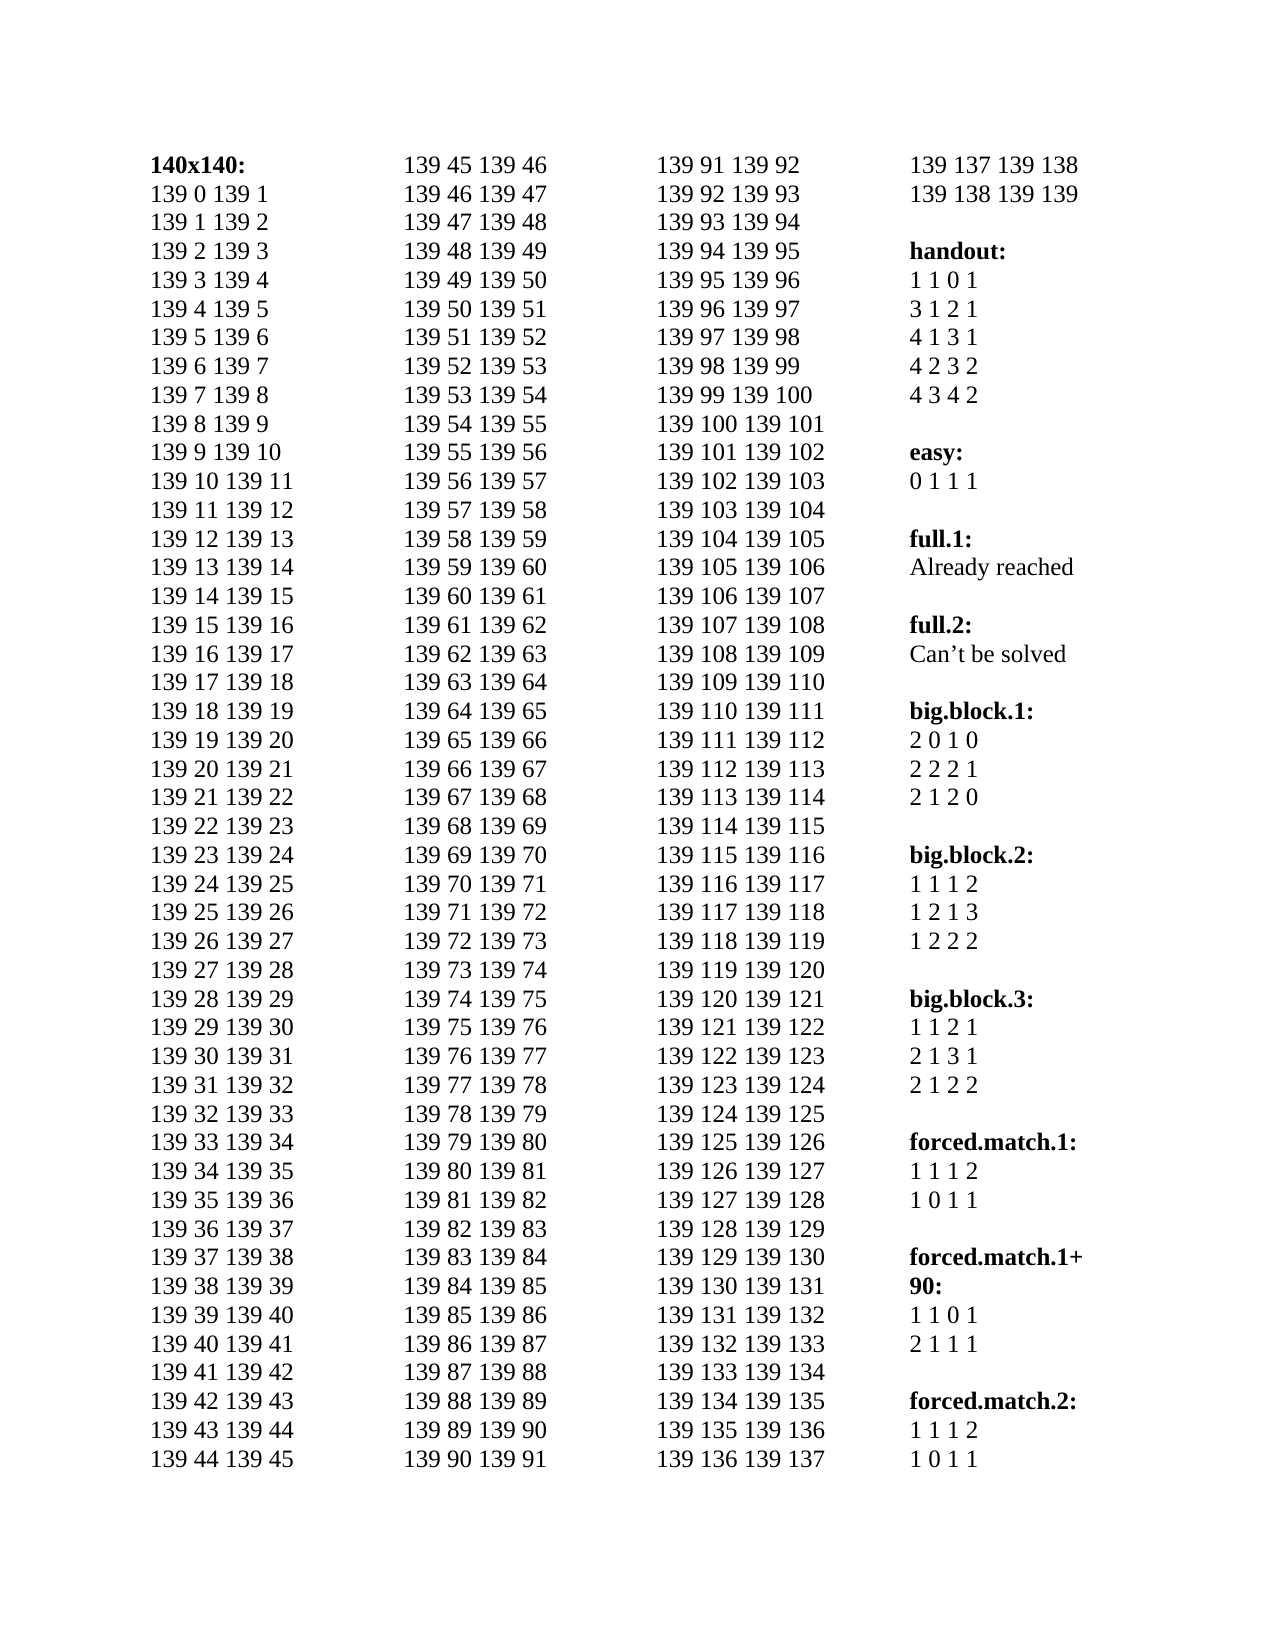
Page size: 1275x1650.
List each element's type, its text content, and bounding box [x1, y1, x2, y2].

text 139 71 139 72 [403, 897, 581, 926]
text 139 112 139 113 [656, 754, 834, 782]
text 1 1 1 2 [909, 869, 1087, 897]
text 139 78 139 79 [403, 1099, 581, 1127]
text 139 30 139 31 [150, 1041, 328, 1070]
text 139 122 139 123 [656, 1041, 834, 1070]
text 3 1 2 1 [909, 294, 1087, 322]
text 139 33 139 34 [150, 1127, 328, 1156]
text 0 1 1 1 [909, 466, 1087, 495]
text 139 85 139 86 [403, 1300, 581, 1329]
text 139 59 139 60 [403, 552, 581, 581]
text 139 2 139 3 [150, 236, 328, 265]
text 139 115 139 116 [656, 840, 834, 869]
text 139 86 139 87 [403, 1329, 581, 1357]
text 139 132 139 133 [656, 1329, 834, 1357]
text forced.match.2: [909, 1386, 1087, 1415]
text 139 60 139 61 [403, 581, 581, 610]
text 139 123 139 124 [656, 1070, 834, 1099]
text 139 63 139 64 [403, 667, 581, 696]
text 139 111 139 112 [656, 725, 834, 754]
text 139 21 139 22 [150, 782, 328, 811]
text 139 121 139 122 [656, 1012, 834, 1041]
text 1 1 1 2 [909, 1156, 1087, 1185]
text 139 13 139 14 [150, 552, 328, 581]
text 139 126 139 127 [656, 1156, 834, 1185]
text 139 27 139 28 [150, 955, 328, 984]
text 139 79 139 80 [403, 1127, 581, 1156]
text 139 62 139 63 [403, 639, 581, 667]
text 139 54 139 55 [403, 409, 581, 437]
text 139 25 139 26 [150, 897, 328, 926]
text 139 6 139 7 [150, 351, 328, 380]
text 139 29 139 30 [150, 1012, 328, 1041]
text 139 128 139 129 [656, 1214, 834, 1242]
text Already reached [909, 552, 1087, 581]
text 1 2 1 3 [909, 897, 1087, 926]
text 139 17 139 18 [150, 667, 328, 696]
text forced.match.1: [909, 1127, 1087, 1156]
text 139 90 139 91 [403, 1444, 581, 1472]
text 139 53 139 54 [403, 380, 581, 409]
text 139 47 139 48 [403, 207, 581, 236]
text 139 46 139 47 [403, 179, 581, 207]
text 139 4 139 5 [150, 294, 328, 322]
text 139 58 139 59 [403, 524, 581, 552]
text 2 0 1 0 [909, 725, 1087, 754]
text 139 19 139 20 [150, 725, 328, 754]
text 139 40 139 41 [150, 1329, 328, 1357]
text 139 37 139 38 [150, 1242, 328, 1271]
text 139 84 139 85 [403, 1271, 581, 1300]
text 1 1 0 1 [909, 1300, 1087, 1329]
text 139 42 139 43 [150, 1386, 328, 1415]
text 139 43 139 44 [150, 1415, 328, 1444]
text 139 133 139 134 [656, 1357, 834, 1386]
text 139 34 139 35 [150, 1156, 328, 1185]
text big.block.3: [909, 984, 1087, 1012]
text 139 65 139 66 [403, 725, 581, 754]
text 139 26 139 27 [150, 926, 328, 955]
text full.1: [909, 524, 1087, 552]
text 139 18 139 19 [150, 696, 328, 725]
text 139 101 139 102 [656, 437, 834, 466]
text 139 10 139 11 [150, 466, 328, 495]
text 4 1 3 1 [909, 322, 1087, 351]
text 139 77 139 78 [403, 1070, 581, 1099]
text 139 113 139 114 [656, 782, 834, 811]
text 139 136 139 137 [656, 1444, 834, 1472]
text 139 38 139 39 [150, 1271, 328, 1300]
text 139 70 139 71 [403, 869, 581, 897]
text 139 49 139 50 [403, 265, 581, 294]
text 139 137 139 138 [909, 150, 1087, 179]
text 139 61 139 62 [403, 610, 581, 639]
text 139 12 139 13 [150, 524, 328, 552]
text 1 0 1 1 [909, 1444, 1087, 1472]
text 139 98 139 99 [656, 351, 834, 380]
text 139 89 139 90 [403, 1415, 581, 1444]
text 139 87 139 88 [403, 1357, 581, 1386]
text 139 119 139 120 [656, 955, 834, 984]
text 139 45 139 46 [403, 150, 581, 179]
text 139 73 139 74 [403, 955, 581, 984]
text 139 0 139 1 [150, 179, 328, 207]
text 139 116 139 117 [656, 869, 834, 897]
text 1 0 1 1 [909, 1185, 1087, 1214]
text 139 134 139 135 [656, 1386, 834, 1415]
text 139 31 139 32 [150, 1070, 328, 1099]
text 139 64 139 65 [403, 696, 581, 725]
text 140x140: [150, 150, 328, 179]
text 139 36 139 37 [150, 1214, 328, 1242]
text 139 67 139 68 [403, 782, 581, 811]
text 139 35 139 36 [150, 1185, 328, 1214]
text full.2: [909, 610, 1087, 639]
text 139 44 139 45 [150, 1444, 328, 1472]
text 139 97 139 98 [656, 322, 834, 351]
text 139 83 139 84 [403, 1242, 581, 1271]
text 4 2 3 2 [909, 351, 1087, 380]
text 139 51 139 52 [403, 322, 581, 351]
text 139 95 139 96 [656, 265, 834, 294]
text 139 130 139 131 [656, 1271, 834, 1300]
text big.block.1: [909, 696, 1087, 725]
text 139 22 139 23 [150, 811, 328, 840]
text 139 125 139 126 [656, 1127, 834, 1156]
text 139 88 139 89 [403, 1386, 581, 1415]
text 139 99 139 100 [656, 380, 834, 409]
text 139 106 139 107 [656, 581, 834, 610]
text 139 55 139 56 [403, 437, 581, 466]
text handout: [909, 236, 1087, 265]
text 139 14 139 15 [150, 581, 328, 610]
text 139 69 139 70 [403, 840, 581, 869]
text 139 93 139 94 [656, 207, 834, 236]
text 139 120 139 121 [656, 984, 834, 1012]
text 139 110 139 111 [656, 696, 834, 725]
text 2 1 2 2 [909, 1070, 1087, 1099]
text 139 138 139 139 [909, 179, 1087, 207]
text 139 131 139 132 [656, 1300, 834, 1329]
text 139 1 139 2 [150, 207, 328, 236]
text 1 1 1 2 [909, 1415, 1087, 1444]
text 139 74 139 75 [403, 984, 581, 1012]
text 139 127 139 128 [656, 1185, 834, 1214]
text forced.match.1+90: [909, 1242, 1087, 1300]
text 2 1 1 1 [909, 1329, 1087, 1357]
text 139 57 139 58 [403, 495, 581, 524]
text 139 56 139 57 [403, 466, 581, 495]
text 139 91 139 92 [656, 150, 834, 179]
text 139 76 139 77 [403, 1041, 581, 1070]
text 139 3 139 4 [150, 265, 328, 294]
text 139 52 139 53 [403, 351, 581, 380]
text 139 103 139 104 [656, 495, 834, 524]
text 139 23 139 24 [150, 840, 328, 869]
text big.block.2: [909, 840, 1087, 869]
text 139 117 139 118 [656, 897, 834, 926]
text 139 50 139 51 [403, 294, 581, 322]
text 139 11 139 12 [150, 495, 328, 524]
text 139 75 139 76 [403, 1012, 581, 1041]
text 139 68 139 69 [403, 811, 581, 840]
text 139 32 139 33 [150, 1099, 328, 1127]
text 139 66 139 67 [403, 754, 581, 782]
text 2 1 2 0 [909, 782, 1087, 811]
text 139 92 139 93 [656, 179, 834, 207]
text 139 82 139 83 [403, 1214, 581, 1242]
text 139 108 139 109 [656, 639, 834, 667]
text 139 20 139 21 [150, 754, 328, 782]
text 139 16 139 17 [150, 639, 328, 667]
text 2 1 3 1 [909, 1041, 1087, 1070]
text 139 48 139 49 [403, 236, 581, 265]
text 139 24 139 25 [150, 869, 328, 897]
text 139 124 139 125 [656, 1099, 834, 1127]
text 4 3 4 2 [909, 380, 1087, 409]
text 139 5 139 6 [150, 322, 328, 351]
text 139 107 139 108 [656, 610, 834, 639]
text 139 41 139 42 [150, 1357, 328, 1386]
text 2 2 2 1 [909, 754, 1087, 782]
text 1 1 2 1 [909, 1012, 1087, 1041]
text 139 129 139 130 [656, 1242, 834, 1271]
text 139 15 139 16 [150, 610, 328, 639]
text 139 9 139 10 [150, 437, 328, 466]
text 139 8 139 9 [150, 409, 328, 437]
text 139 96 139 97 [656, 294, 834, 322]
text 1 1 0 1 [909, 265, 1087, 294]
text 139 39 139 40 [150, 1300, 328, 1329]
text 1 2 2 2 [909, 926, 1087, 955]
text 139 94 139 95 [656, 236, 834, 265]
text 139 109 139 110 [656, 667, 834, 696]
text Can’t be solved [909, 639, 1087, 667]
text 139 72 139 73 [403, 926, 581, 955]
text 139 102 139 103 [656, 466, 834, 495]
text 139 104 139 105 [656, 524, 834, 552]
text 139 135 139 136 [656, 1415, 834, 1444]
text 139 28 139 29 [150, 984, 328, 1012]
text 139 81 139 82 [403, 1185, 581, 1214]
text 139 80 139 81 [403, 1156, 581, 1185]
text easy: [909, 437, 1087, 466]
text 139 100 139 101 [656, 409, 834, 437]
text 139 7 139 8 [150, 380, 328, 409]
text 139 105 139 106 [656, 552, 834, 581]
text 139 118 139 119 [656, 926, 834, 955]
text 139 114 139 115 [656, 811, 834, 840]
